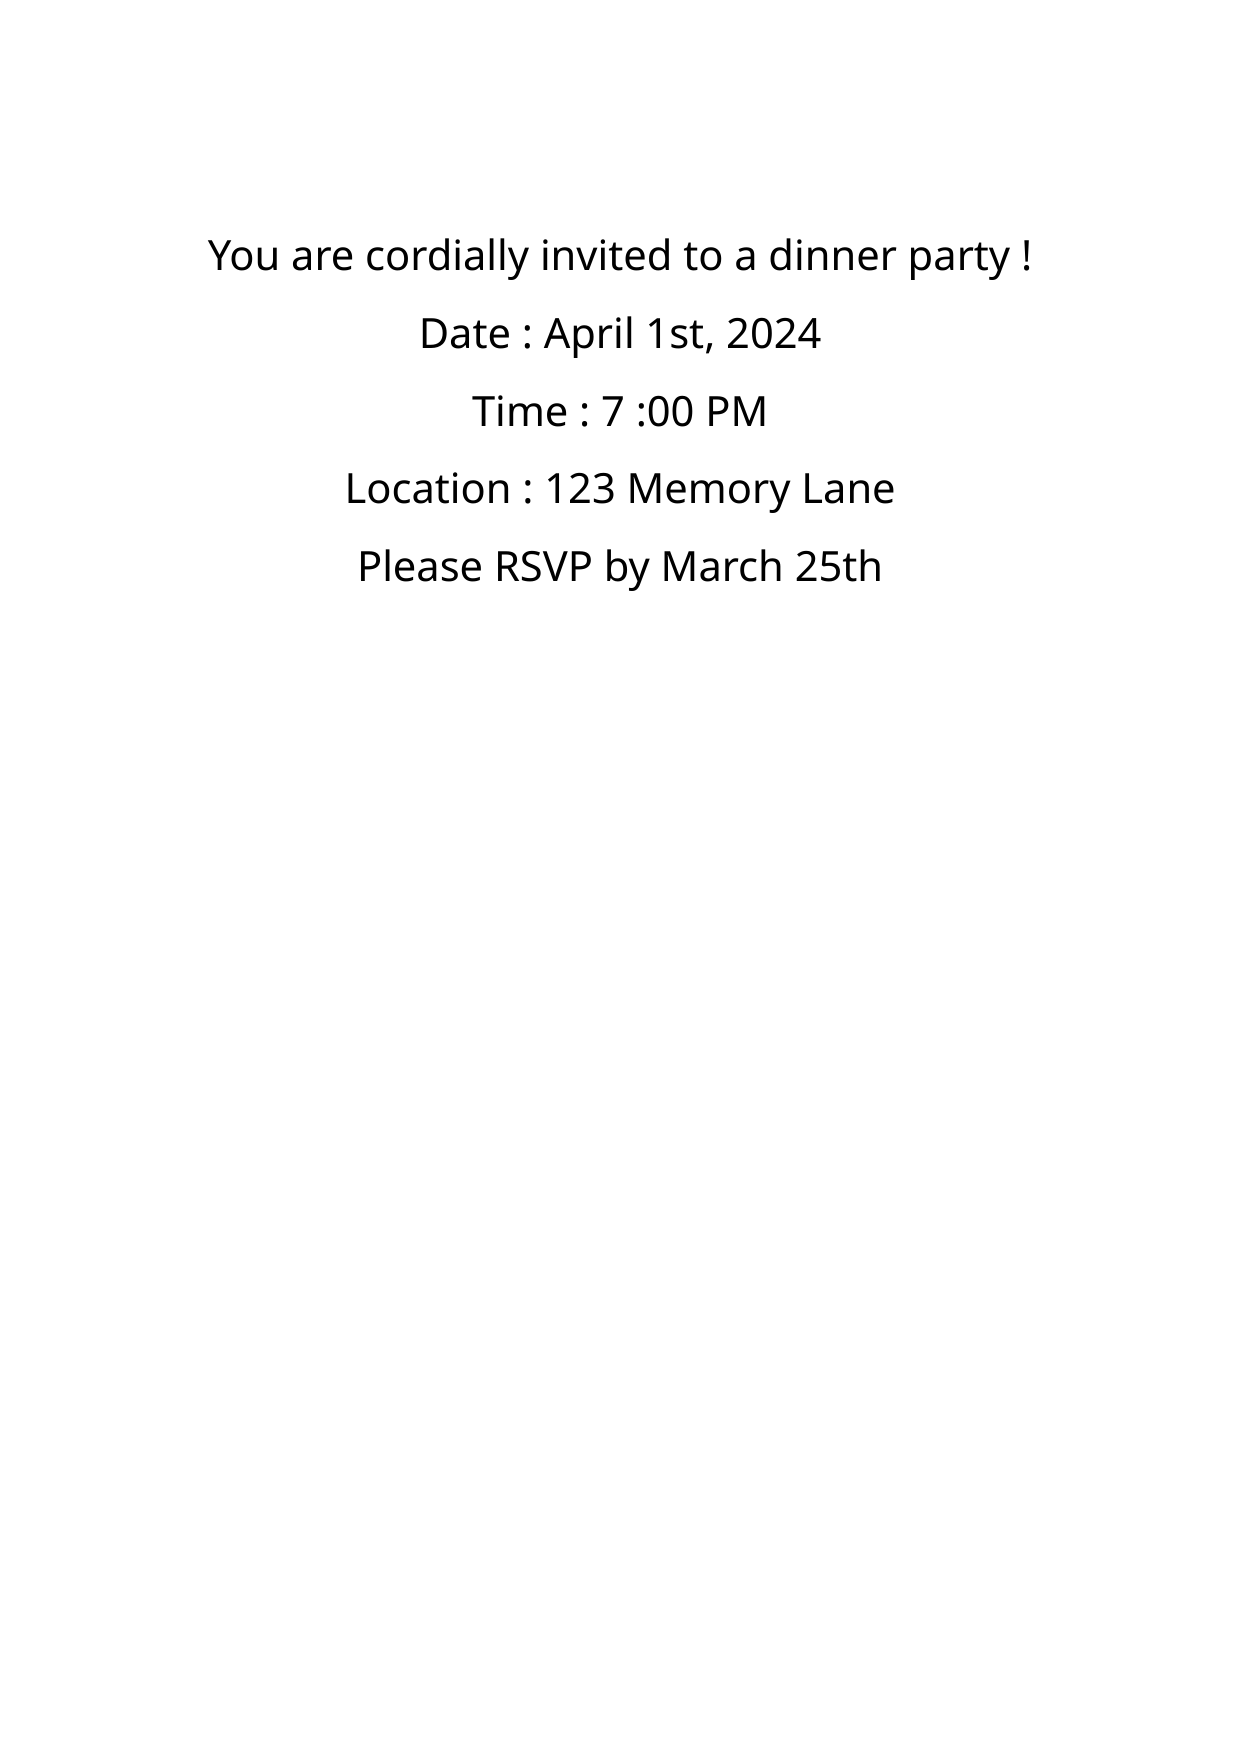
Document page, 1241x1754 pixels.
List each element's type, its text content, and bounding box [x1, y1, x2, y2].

text Location : 123 Memory Lane [148, 459, 1093, 516]
text Date : April 1st, 2024 [148, 303, 1093, 360]
text Please RSVP by March 25th [148, 537, 1093, 594]
text Time : 7 :00 PM [148, 381, 1093, 438]
text You are cordially invited to a dinner party ! [148, 226, 1093, 282]
